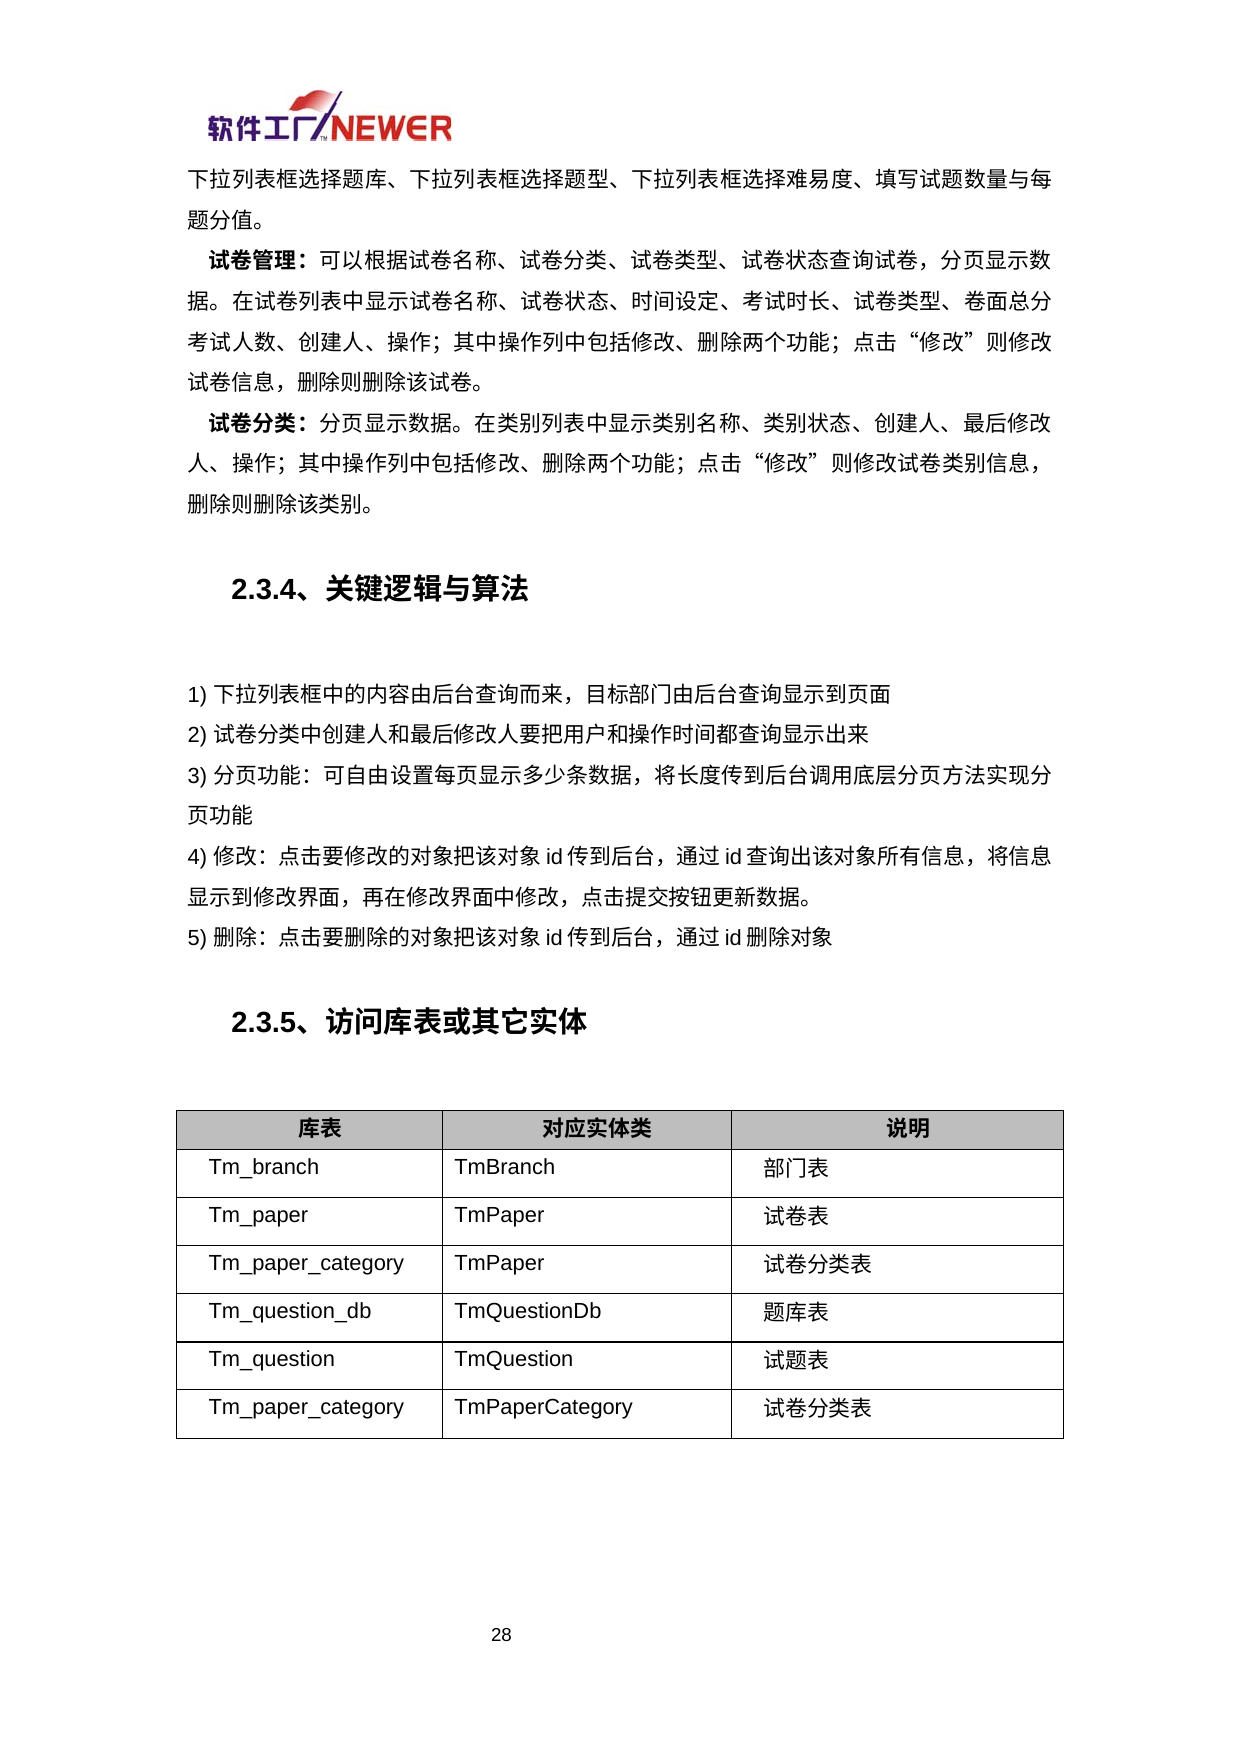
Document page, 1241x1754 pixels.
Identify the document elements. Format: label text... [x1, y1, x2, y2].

list 分页功能：可自由设置每页显示多少条数据，将长度传到后台调用底层分页方法实现分页功能 [187, 757, 1053, 831]
text 试卷管理：可以根据试卷名称、试卷分类、试卷类型、试卷状态查询试卷，分页显示数据。在试卷列表中显示试卷名称、试卷状态、时间设定、考试时长、试卷类型、卷面总分、考试人数、创建人、操作；其中操作列中包括修改、删除两个功能；点击“修改”则修改试卷信息，删除则删除该试卷。 [187, 243, 1053, 397]
table_header 说明 [732, 1111, 1063, 1149]
list 试卷分类中创建人和最后修改人要把用户和操作时间都查询显示出来 [187, 717, 1053, 749]
table_cell TmPaper [443, 1198, 731, 1245]
table_cell 试卷表 [732, 1198, 1063, 1245]
table_header 库表 [177, 1111, 442, 1149]
table_header 对应实体类 [443, 1111, 731, 1149]
table_cell Tm_paper_category [177, 1246, 442, 1293]
table_cell TmQuestionDb [443, 1294, 731, 1341]
table_cell TmPaperCategory [443, 1390, 731, 1437]
table_cell 试题表 [732, 1343, 1063, 1389]
table_cell Tm_paper [177, 1198, 442, 1245]
table_cell 题库表 [732, 1294, 1063, 1341]
table_cell 试卷分类表 [732, 1246, 1063, 1293]
text 快速创建试卷：在创建试卷的基础上增加卷面总分、及格分数和章节设定等功能，章节设定可以点击增加章节按钮增加章节设定框。章节设定表单包括章节名称、章节描述、下拉列表框选择题库、下拉列表框选择题型、下拉列表框选择难易度、填写试题数量与每题分值。 [187, 162, 1053, 235]
list 下拉列表框中的内容由后台查询而来，目标部门由后台查询显示到页面 [187, 677, 1053, 709]
subtitle 2.3.4、关键逻辑与算法 [187, 554, 1053, 619]
table_cell TmBranch [443, 1150, 731, 1197]
text 试卷分类：分页显示数据。在类别列表中显示类别名称、类别状态、创建人、最后修改人、操作；其中操作列中包括修改、删除两个功能；点击“修改”则修改试卷类别信息，删除则删除该类别。 [187, 405, 1053, 519]
table_cell 部门表 [732, 1150, 1063, 1197]
picture [208, 90, 452, 141]
table_cell TmQuestion [443, 1343, 731, 1389]
table_cell Tm_paper_category [177, 1390, 442, 1437]
list 修改：点击要修改的对象把该对象id传到后台，通过id查询出该对象所有信息，将信息显示到修改界面，再在修改界面中修改，点击提交按钮更新数据。 [187, 838, 1053, 912]
subtitle 2.3.5、访问库表或其它实体 [187, 987, 1053, 1052]
list 删除：点击要删除的对象把该对象id传到后台，通过id删除对象 [187, 919, 1053, 952]
table_cell 试卷分类表 [732, 1390, 1063, 1437]
table_cell Tm_branch [177, 1150, 442, 1197]
table_cell Tm_question_db [177, 1294, 442, 1341]
table_cell TmPaper [443, 1246, 731, 1293]
table_cell Tm_question [177, 1343, 442, 1389]
